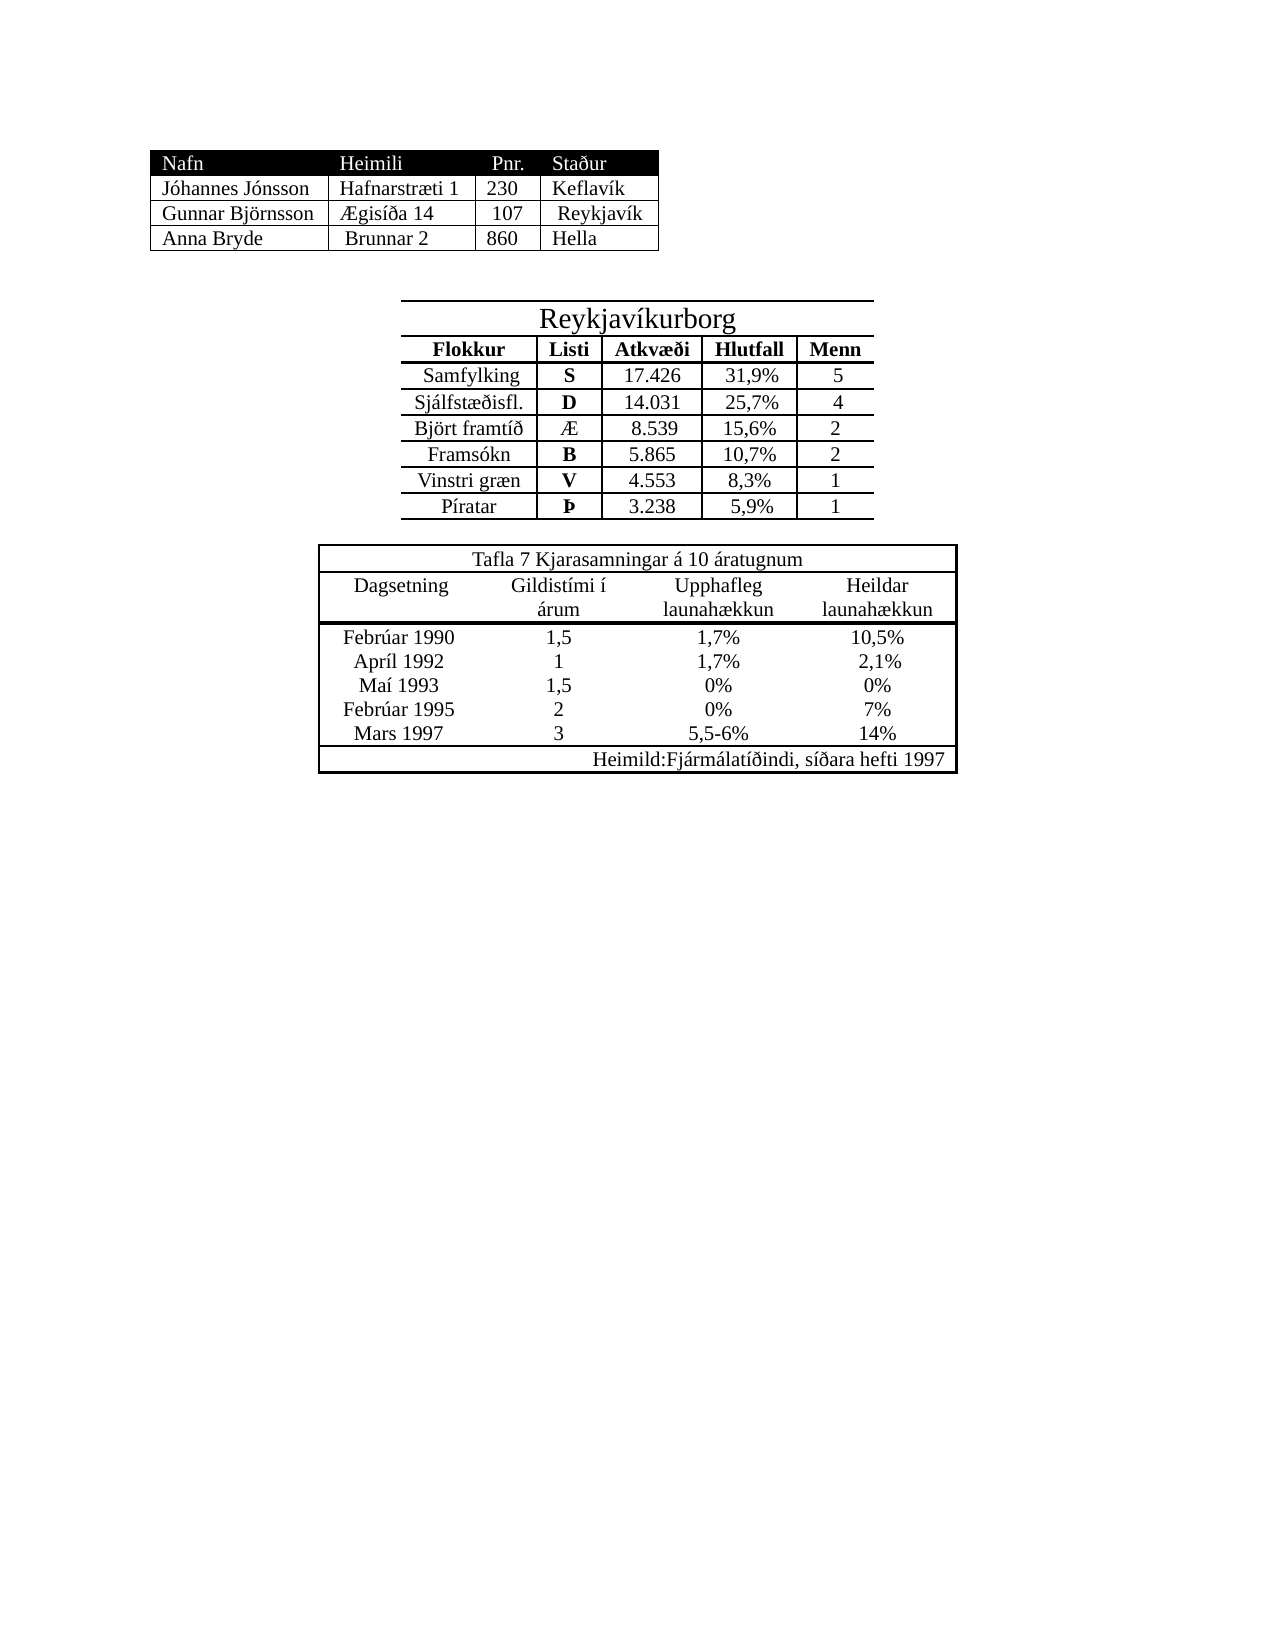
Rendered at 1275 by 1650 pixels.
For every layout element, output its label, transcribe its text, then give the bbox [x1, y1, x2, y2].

table_header Reykjavíkurborg [401, 302, 874, 335]
table_cell Framsókn [401, 442, 536, 466]
table_header Tafla 7 Kjarasamningar á 10 áratugnum [320, 546, 955, 571]
table_cell 5.865 [603, 442, 701, 466]
table_cell 3.238 [603, 494, 701, 518]
table_cell Æ [538, 416, 601, 440]
table_cell 2 [479, 697, 638, 721]
table_cell Hlutfall [703, 337, 796, 361]
table_cell 17.426 [603, 364, 701, 387]
table_cell 1,5 [479, 673, 638, 697]
table_cell 1,5 [479, 625, 638, 649]
table_cell 1 [798, 494, 874, 518]
table_cell 1 [479, 649, 638, 673]
table_cell Heildar launahækkun [798, 573, 955, 621]
table_cell 1 [798, 468, 874, 492]
table_cell 2,1% [798, 649, 955, 673]
table_cell Flokkur [401, 337, 536, 361]
table_cell 860 [476, 226, 540, 250]
table_cell Febrúar 1990 [320, 625, 478, 649]
table_cell Heimild:Fjármálatíðindi, síðara hefti 1997 [320, 747, 955, 771]
table_cell D [538, 390, 601, 414]
table_cell 10,5% [798, 625, 955, 649]
table_cell Gildistími í árum [479, 573, 638, 621]
table_cell 5,9% [703, 494, 796, 518]
table_cell Atkvæði [603, 337, 701, 361]
table_cell Dagsetning [320, 573, 478, 621]
table_cell Upphafleg launahækkun [639, 573, 798, 621]
table_cell 7% [798, 697, 955, 721]
table_cell Reykjavík [541, 201, 658, 225]
table_cell Píratar [401, 494, 536, 518]
table_cell 2 [798, 416, 874, 440]
table_cell 3 [479, 721, 638, 745]
table_cell 107 [476, 201, 540, 225]
table_cell 230 [476, 176, 540, 200]
table_cell 8.539 [603, 416, 701, 440]
table_cell Apríl 1992 [320, 649, 478, 673]
table_cell 10,7% [703, 442, 796, 466]
table_header Pnr. [476, 151, 540, 175]
table_cell Brunnar 2 [329, 226, 475, 250]
table_cell 8,3% [703, 468, 796, 492]
table_cell Hella [541, 226, 658, 250]
table_cell Sjálfstæðisfl. [401, 390, 536, 414]
table_cell Mars 1997 [320, 721, 478, 745]
table_header Heimili [329, 151, 475, 175]
table_cell 5,5-6% [639, 721, 798, 745]
table_cell Febrúar 1995 [320, 697, 478, 721]
table_cell S [538, 364, 601, 387]
table_cell Anna Bryde [151, 226, 328, 250]
table_cell 14% [798, 721, 955, 745]
table_cell 31,9% [703, 364, 796, 387]
table_cell Keflavík [541, 176, 658, 200]
table_cell 15,6% [703, 416, 796, 440]
table_cell Listi [538, 337, 601, 361]
table_cell Maí 1993 [320, 673, 478, 697]
table_cell Gunnar Björnsson [151, 201, 328, 225]
table_cell Jóhannes Jónsson [151, 176, 328, 200]
table_cell Björt framtíð [401, 416, 536, 440]
table_cell B [538, 442, 601, 466]
table_cell V [538, 468, 601, 492]
table_cell Hafnarstræti 1 [329, 176, 475, 200]
table_cell 5 [798, 364, 874, 387]
table_cell 1,7% [639, 649, 798, 673]
table_cell 4.553 [603, 468, 701, 492]
table_cell Þ [538, 494, 601, 518]
table_cell 0% [639, 697, 798, 721]
table_cell 14.031 [603, 390, 701, 414]
table_header Staður [541, 151, 658, 175]
table_cell Menn [798, 337, 874, 361]
table_cell 4 [798, 390, 874, 414]
table_cell Vinstri græn [401, 468, 536, 492]
table_cell 1,7% [639, 625, 798, 649]
table_cell Ægisíða 14 [329, 201, 475, 225]
table_cell Samfylking [401, 364, 536, 387]
table_cell 0% [798, 673, 955, 697]
table_cell 2 [798, 442, 874, 466]
table_cell 25,7% [703, 390, 796, 414]
table_header Nafn [151, 151, 328, 175]
table_cell 0% [639, 673, 798, 697]
